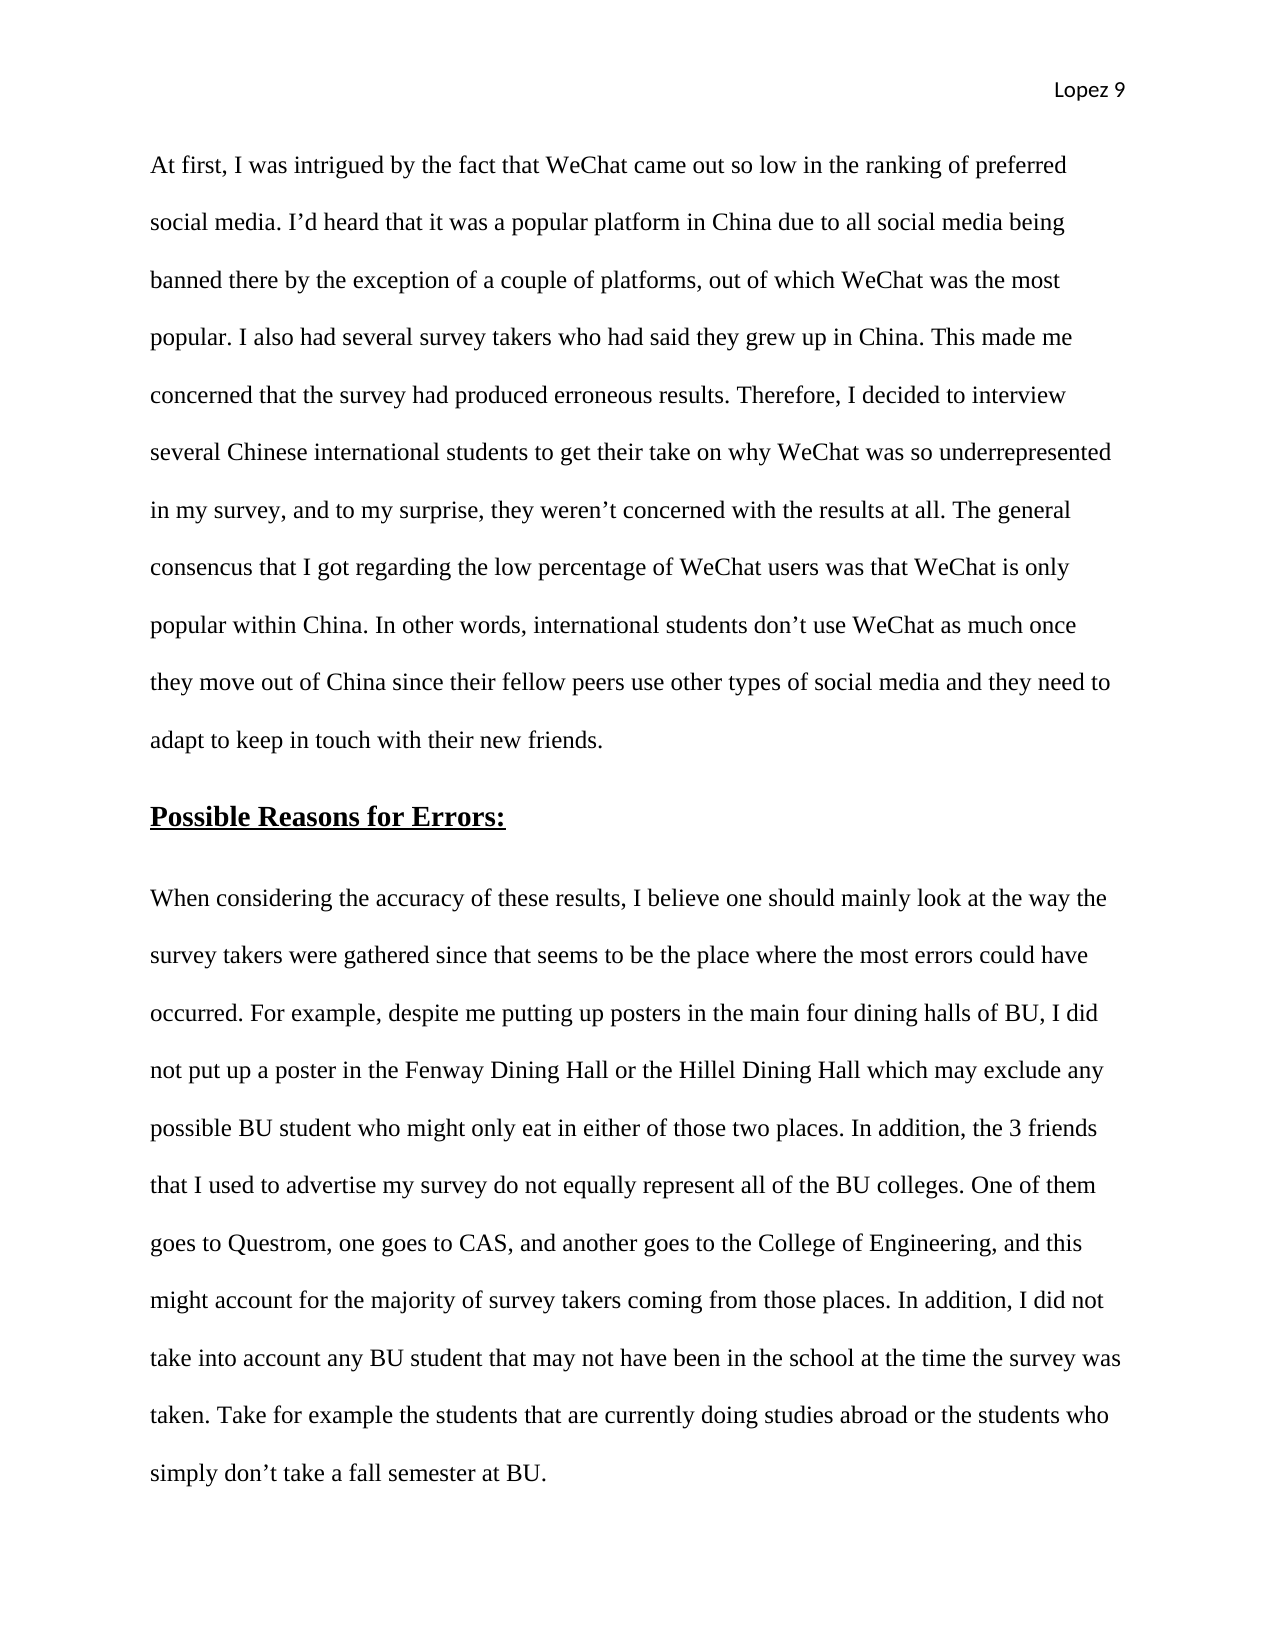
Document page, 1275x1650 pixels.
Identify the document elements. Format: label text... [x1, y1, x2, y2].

text When considering the accuracy of these results, I believe one should mainly look at the way the survey takers were gathered since that seems to be the place where the most errors could have occurred. For example, despite me putting up posters in the main four dining halls of BU, I did not put up a poster in the Fenway Dining Hall or the Hillel Dining Hall which may exclude any possible BU student who might only eat in either of those two places. In addition, the 3 friends that I used to advertise my survey do not equally represent all of the BU colleges. One of them goes to Questrom, one goes to CAS, and another goes to the College of Engineering, and this might account for the majority of survey takers coming from those places. In addition, I did not take into account any BU student that may not have been in the school at the time the survey was taken. Take for example the students that are currently doing studies abroad or the students who simply don’t take a fall semester at BU. [150, 883, 1125, 1487]
text Possible Reasons for Errors: [150, 799, 1125, 833]
text At first, I was intrigued by the fact that WeChat came out so low in the ranking of preferred social media. I’d heard that it was a popular platform in China due to all social media being banned there by the exception of a couple of platforms, out of which WeChat was the most popular. I also had several survey takers who had said they grew up in China. This made me concerned that the survey had produced erroneous results. Therefore, I decided to interview several Chinese international students to get their take on why WeChat was so underrepresented in my survey, and to my surprise, they weren’t concerned with the results at all. The general consencus that I got regarding the low percentage of WeChat users was that WeChat is only popular within China. In other words, international students don’t use WeChat as much once they move out of China since their fellow peers use other types of social media and they need to adapt to keep in touch with their new friends. [150, 150, 1125, 754]
